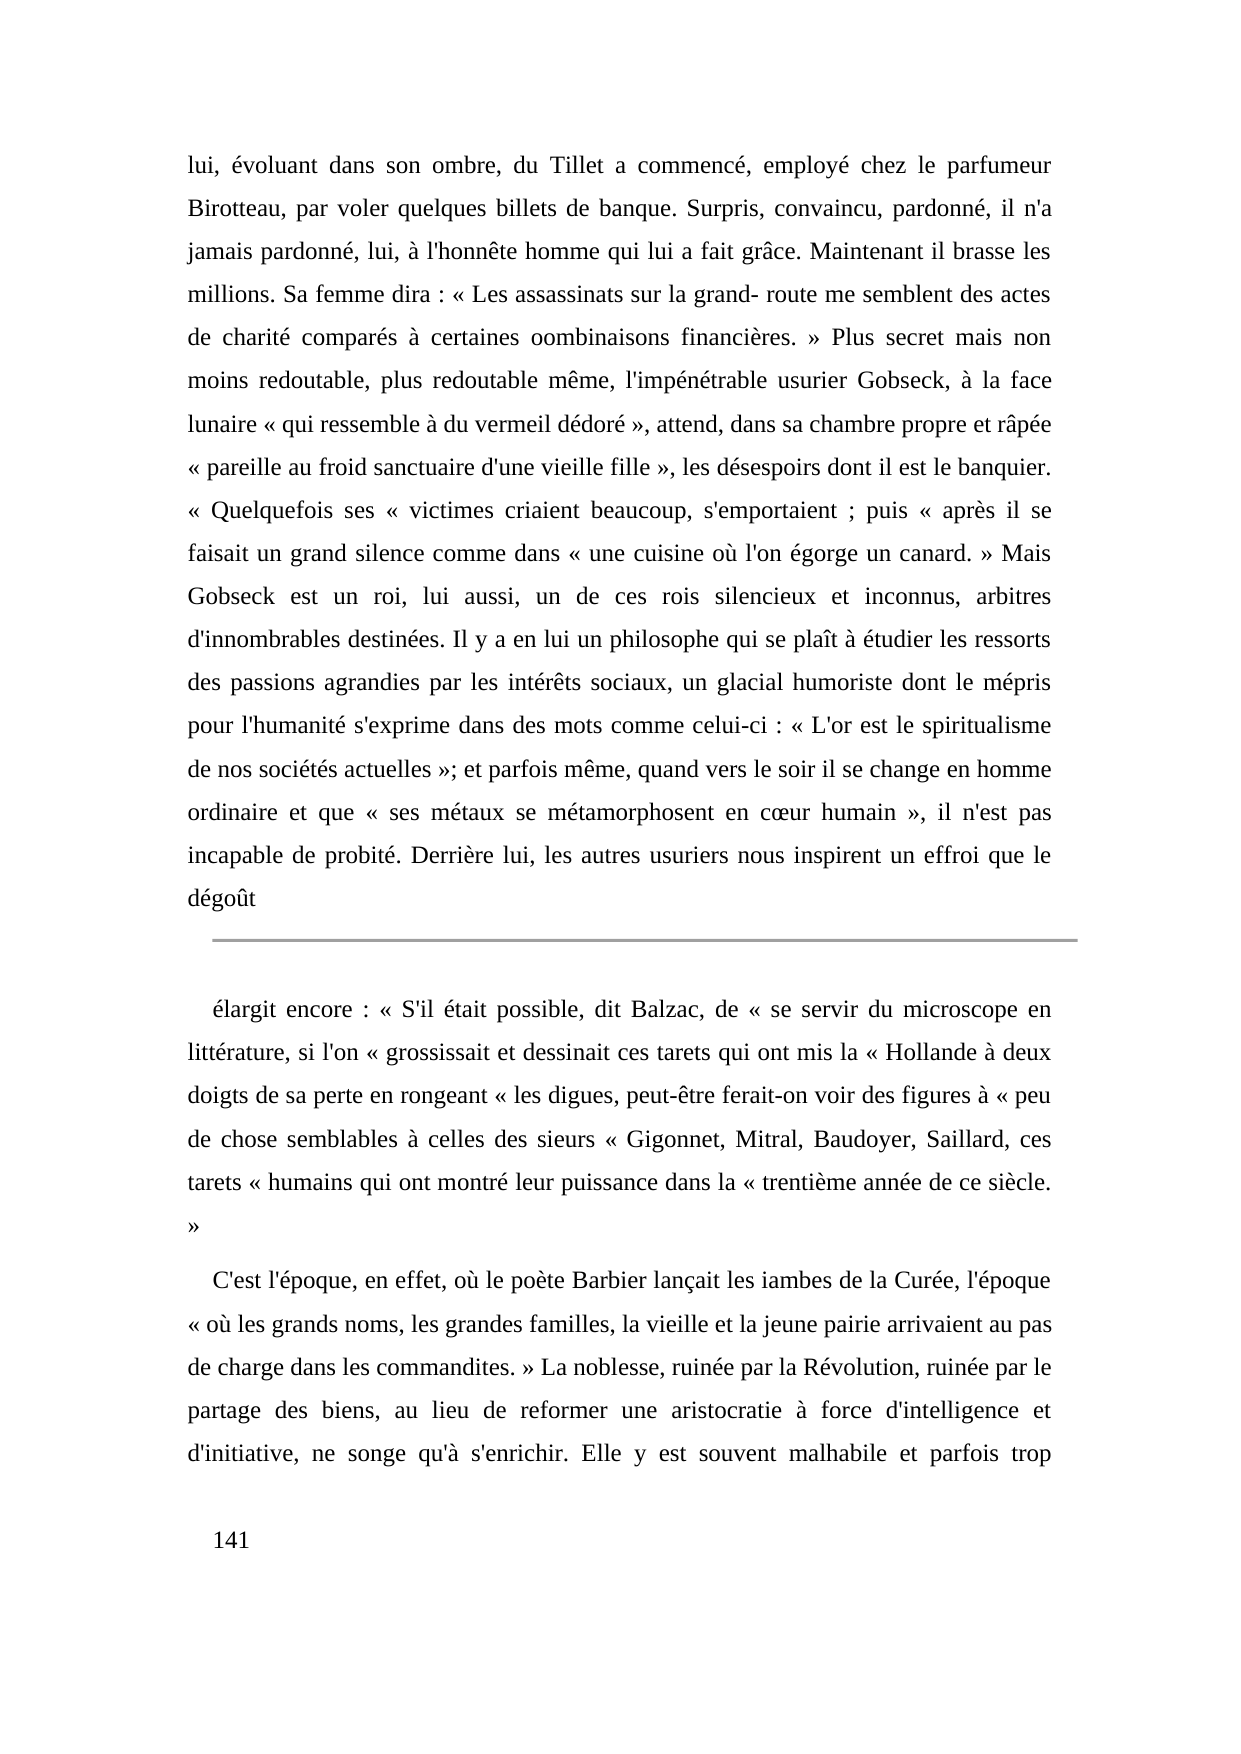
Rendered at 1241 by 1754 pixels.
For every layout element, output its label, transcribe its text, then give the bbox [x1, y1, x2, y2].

text élargit encore : « S'il était possible, dit Balzac, de « se servir du microscope en littérature, si l'on « grossissait et dessinait ces tarets qui ont mis la « Hollande à deux doigts de sa perte en rongeant « les digues, peut-être ferait-on voir des figures à « peu de chose semblables à celles des sieurs « Gigonnet, Mitral, Baudoyer, Saillard, ces tarets « humains qui ont montré leur puissance dans la « trentième année de ce siècle. » [187, 994, 1053, 1239]
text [187, 1266, 1053, 1467]
